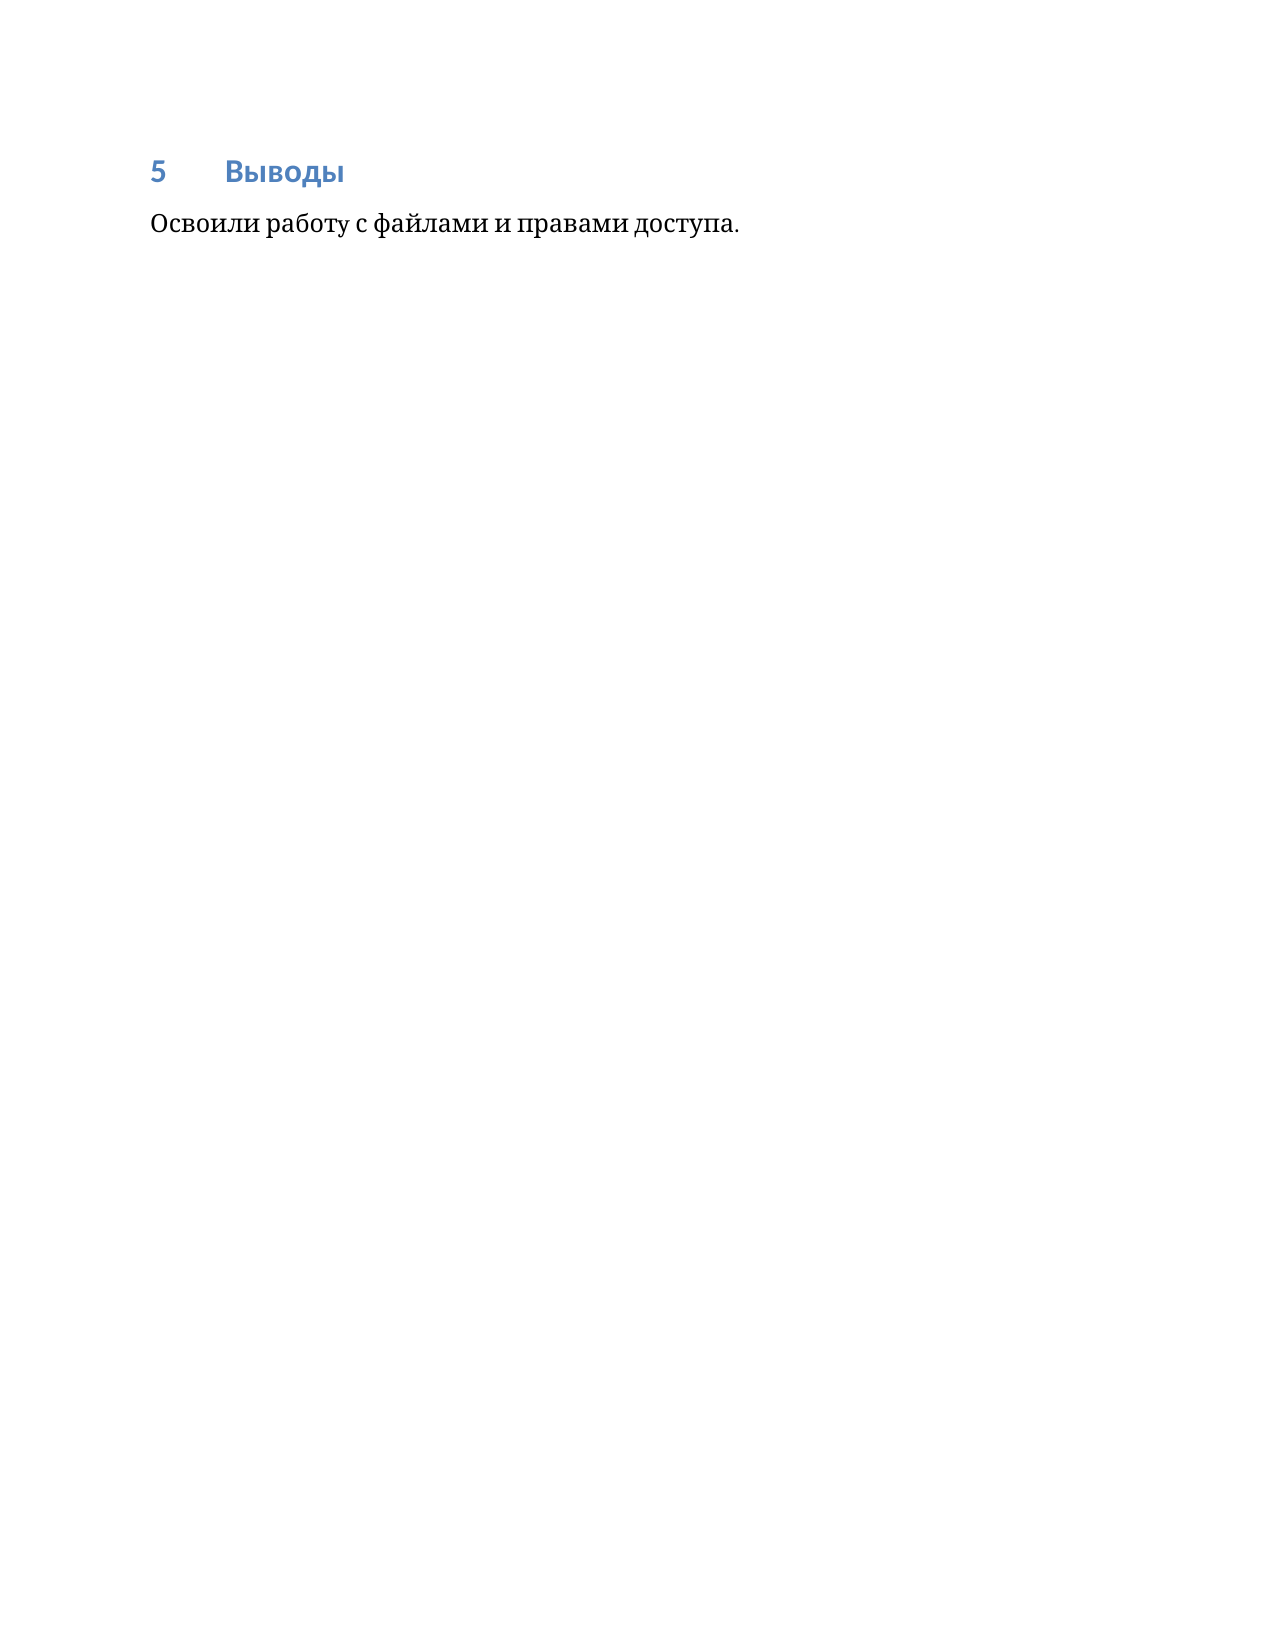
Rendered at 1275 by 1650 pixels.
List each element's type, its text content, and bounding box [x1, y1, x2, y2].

text Освоили работy с файлами и правами доступа. [150, 209, 1125, 238]
subtitle 5 Выводы [150, 150, 1125, 191]
